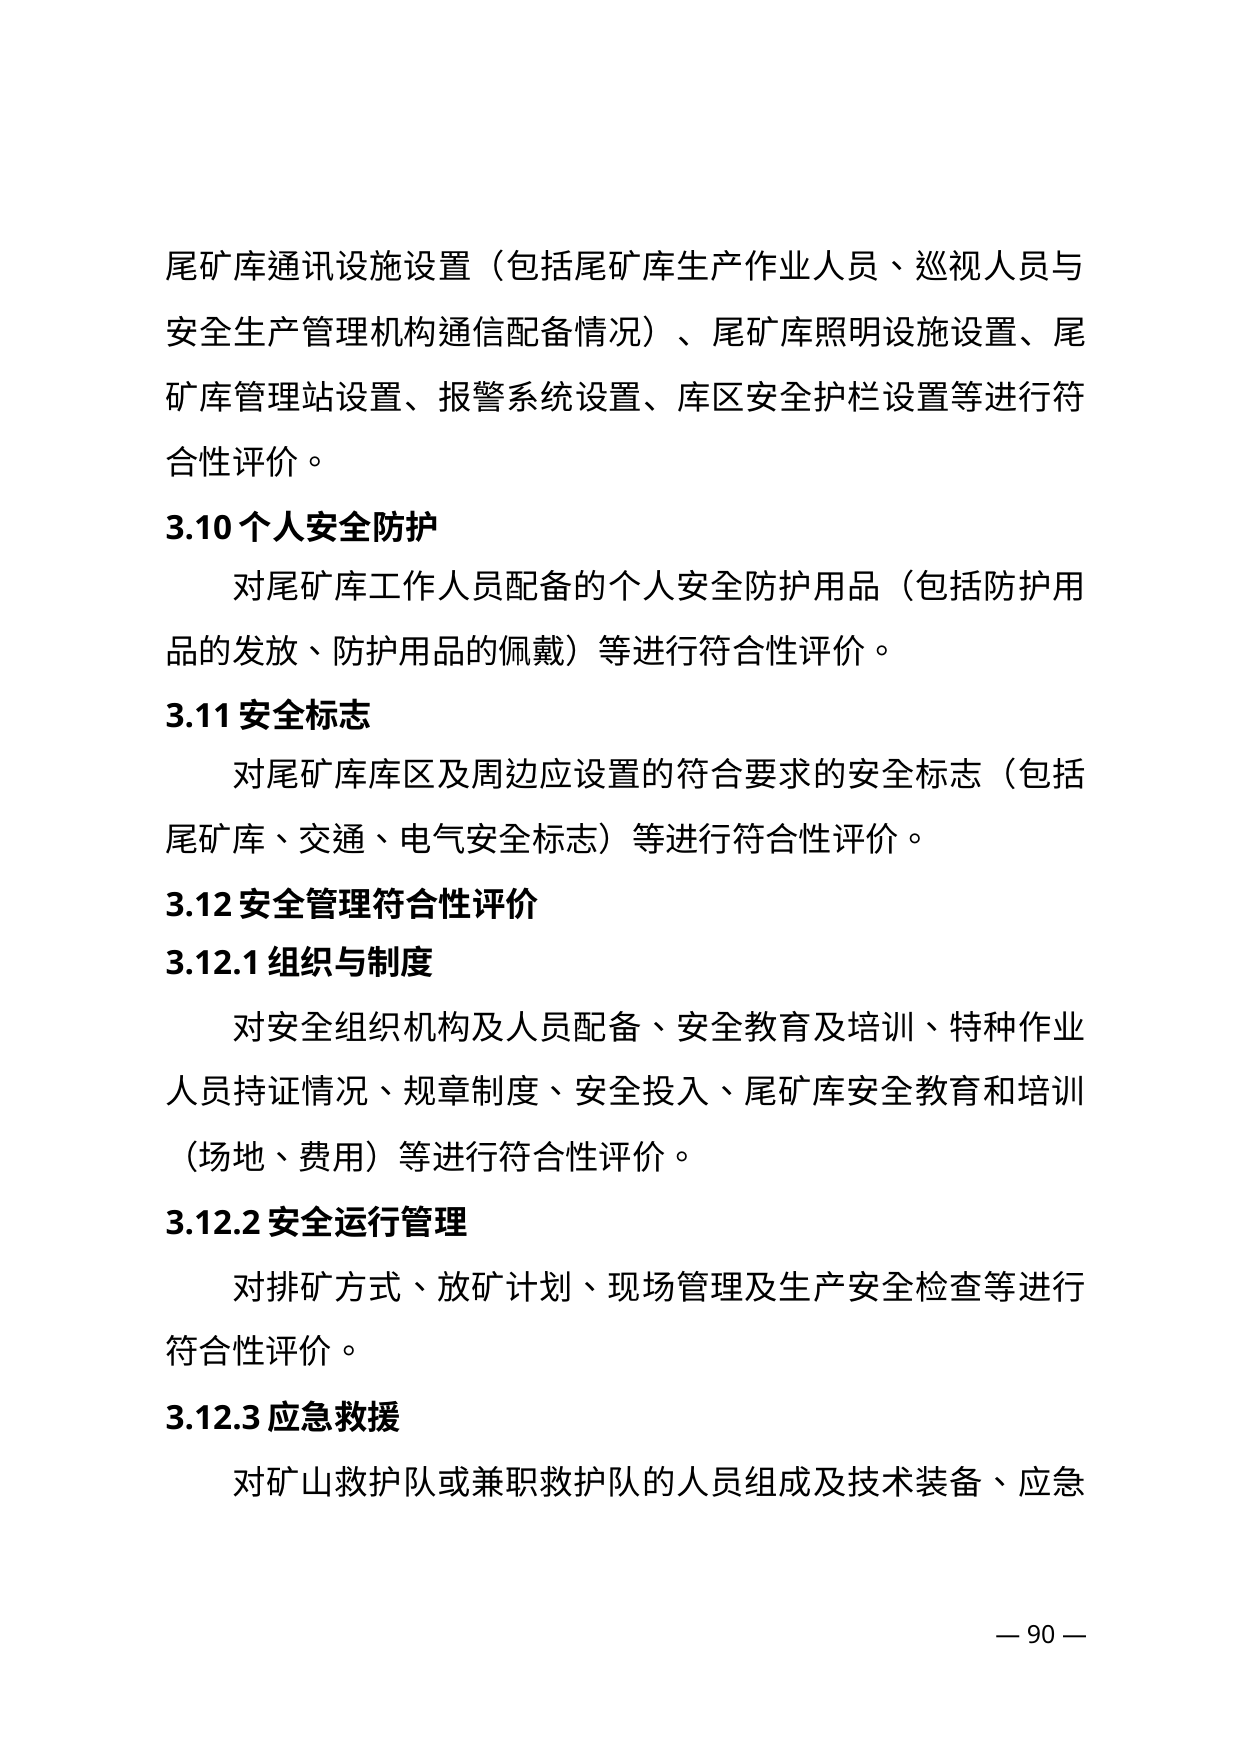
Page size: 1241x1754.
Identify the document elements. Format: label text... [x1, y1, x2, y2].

text 3.10个人安全防护 [165, 493, 1087, 551]
text 3.12安全管理符合性评价 [165, 869, 1087, 928]
text 3.12.3应急救援 [165, 1383, 1087, 1448]
text 3.11安全标志 [165, 681, 1087, 739]
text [165, 1448, 1087, 1513]
text 3.12.2安全运行管理 [165, 1188, 1087, 1253]
text 对尾矿库库区及周边应设置的符合要求的安全标志（包括尾矿库、交通、电气安全标志）等进行符合性评价。 [165, 739, 1087, 869]
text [165, 233, 1087, 493]
text 对尾矿库工作人员配备的个人安全防护用品（包括防护用品的发放、防护用品的佩戴）等进行符合性评价。 [165, 551, 1087, 681]
text 对排矿方式、放矿计划、现场管理及生产安全检查等进行符合性评价。 [165, 1253, 1087, 1383]
text 对安全组织机构及人员配备、安全教育及培训、特种作业人员持证情况、规章制度、安全投入、尾矿库安全教育和培训（场地、费用）等进行符合性评价。 [165, 993, 1087, 1188]
text 3.12.1组织与制度 [165, 928, 1087, 993]
